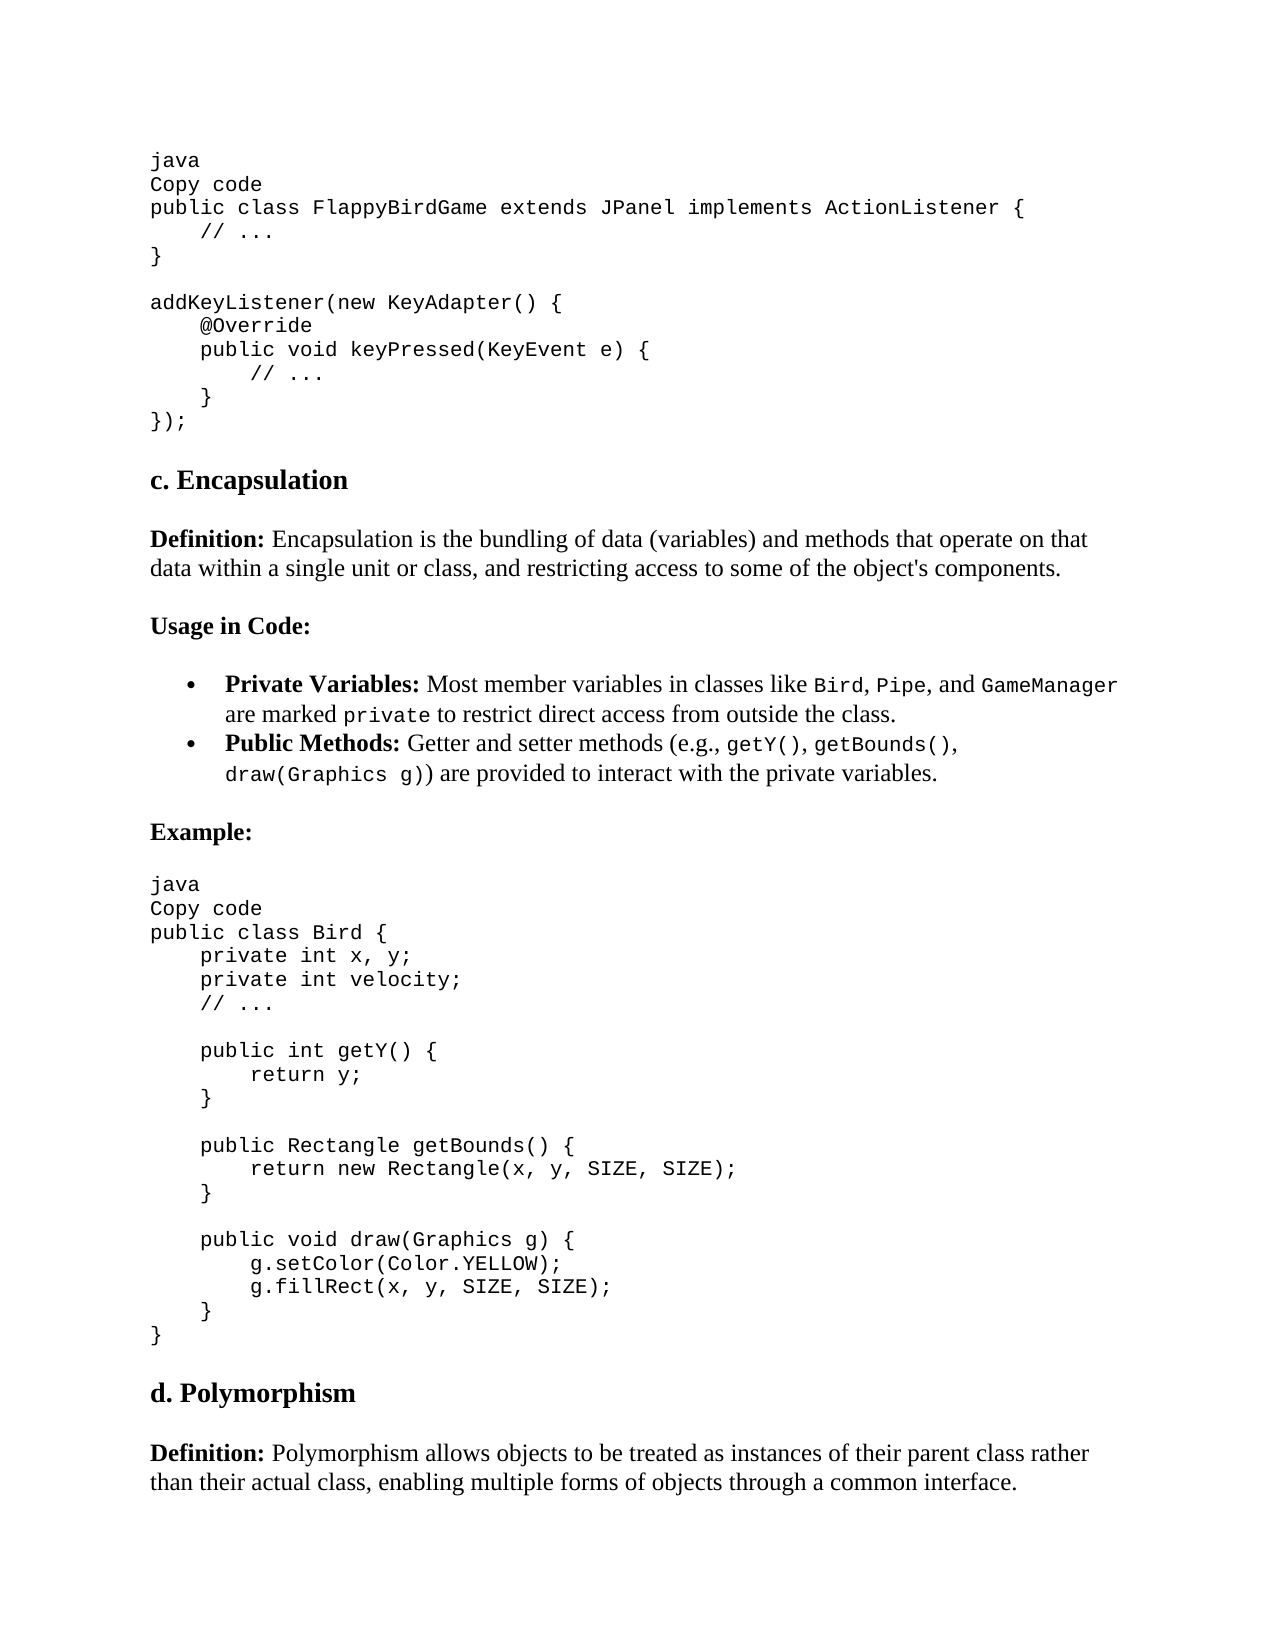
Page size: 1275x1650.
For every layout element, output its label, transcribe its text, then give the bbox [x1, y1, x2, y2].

text public void draw(Graphics g) { [150, 1229, 1125, 1253]
text // ... [150, 993, 1125, 1016]
text d. Polymorphism [150, 1377, 1125, 1409]
text Definition: Encapsulation is the bundling of data (variables) and methods that operate on that data within a single unit or class, and restricting access to some of the object's components. [150, 524, 1125, 582]
text private int velocity; [150, 969, 1125, 993]
text private int x, y; [150, 945, 1125, 969]
list Private Variables: Most member variables in classes like Bird, Pipe, and GameManager are marked private to restrict direct access from outside the class. [187, 669, 1125, 728]
text Definition: Polymorphism allows objects to be treated as instances of their parent class rather than their actual class, enabling multiple forms of objects through a common interface. [150, 1438, 1125, 1496]
text public void keyPressed(KeyEvent e) { [150, 339, 1125, 363]
text } [150, 1324, 1125, 1347]
text Copy code [150, 174, 1125, 197]
text return new Rectangle(x, y, SIZE, SIZE); [150, 1158, 1125, 1182]
text // ... [150, 221, 1125, 244]
text Copy code [150, 898, 1125, 922]
list Public Methods: Getter and setter methods (e.g., getY(), getBounds(), draw(Graphics g)) are provided to interact with the private variables. [187, 728, 1125, 787]
text // ... [150, 363, 1125, 386]
text @Override [150, 316, 1125, 339]
text Example: [150, 817, 1125, 845]
text } [150, 386, 1125, 410]
text } [150, 1300, 1125, 1324]
text return y; [150, 1064, 1125, 1087]
text g.setColor(Color.YELLOW); [150, 1253, 1125, 1276]
text public class FlappyBirdGame extends JPanel implements ActionListener { [150, 197, 1125, 221]
text addKeyListener(new KeyAdapter() { [150, 292, 1125, 316]
text java [150, 150, 1125, 174]
text java [150, 874, 1125, 898]
text public int getY() { [150, 1040, 1125, 1064]
text } [150, 1087, 1125, 1111]
text public class Bird { [150, 922, 1125, 945]
text } [150, 1182, 1125, 1206]
text }); [150, 410, 1125, 434]
text c. Encapsulation [150, 463, 1125, 495]
text public Rectangle getBounds() { [150, 1134, 1125, 1158]
text g.fillRect(x, y, SIZE, SIZE); [150, 1276, 1125, 1300]
text } [150, 244, 1125, 268]
text Usage in Code: [150, 611, 1125, 640]
